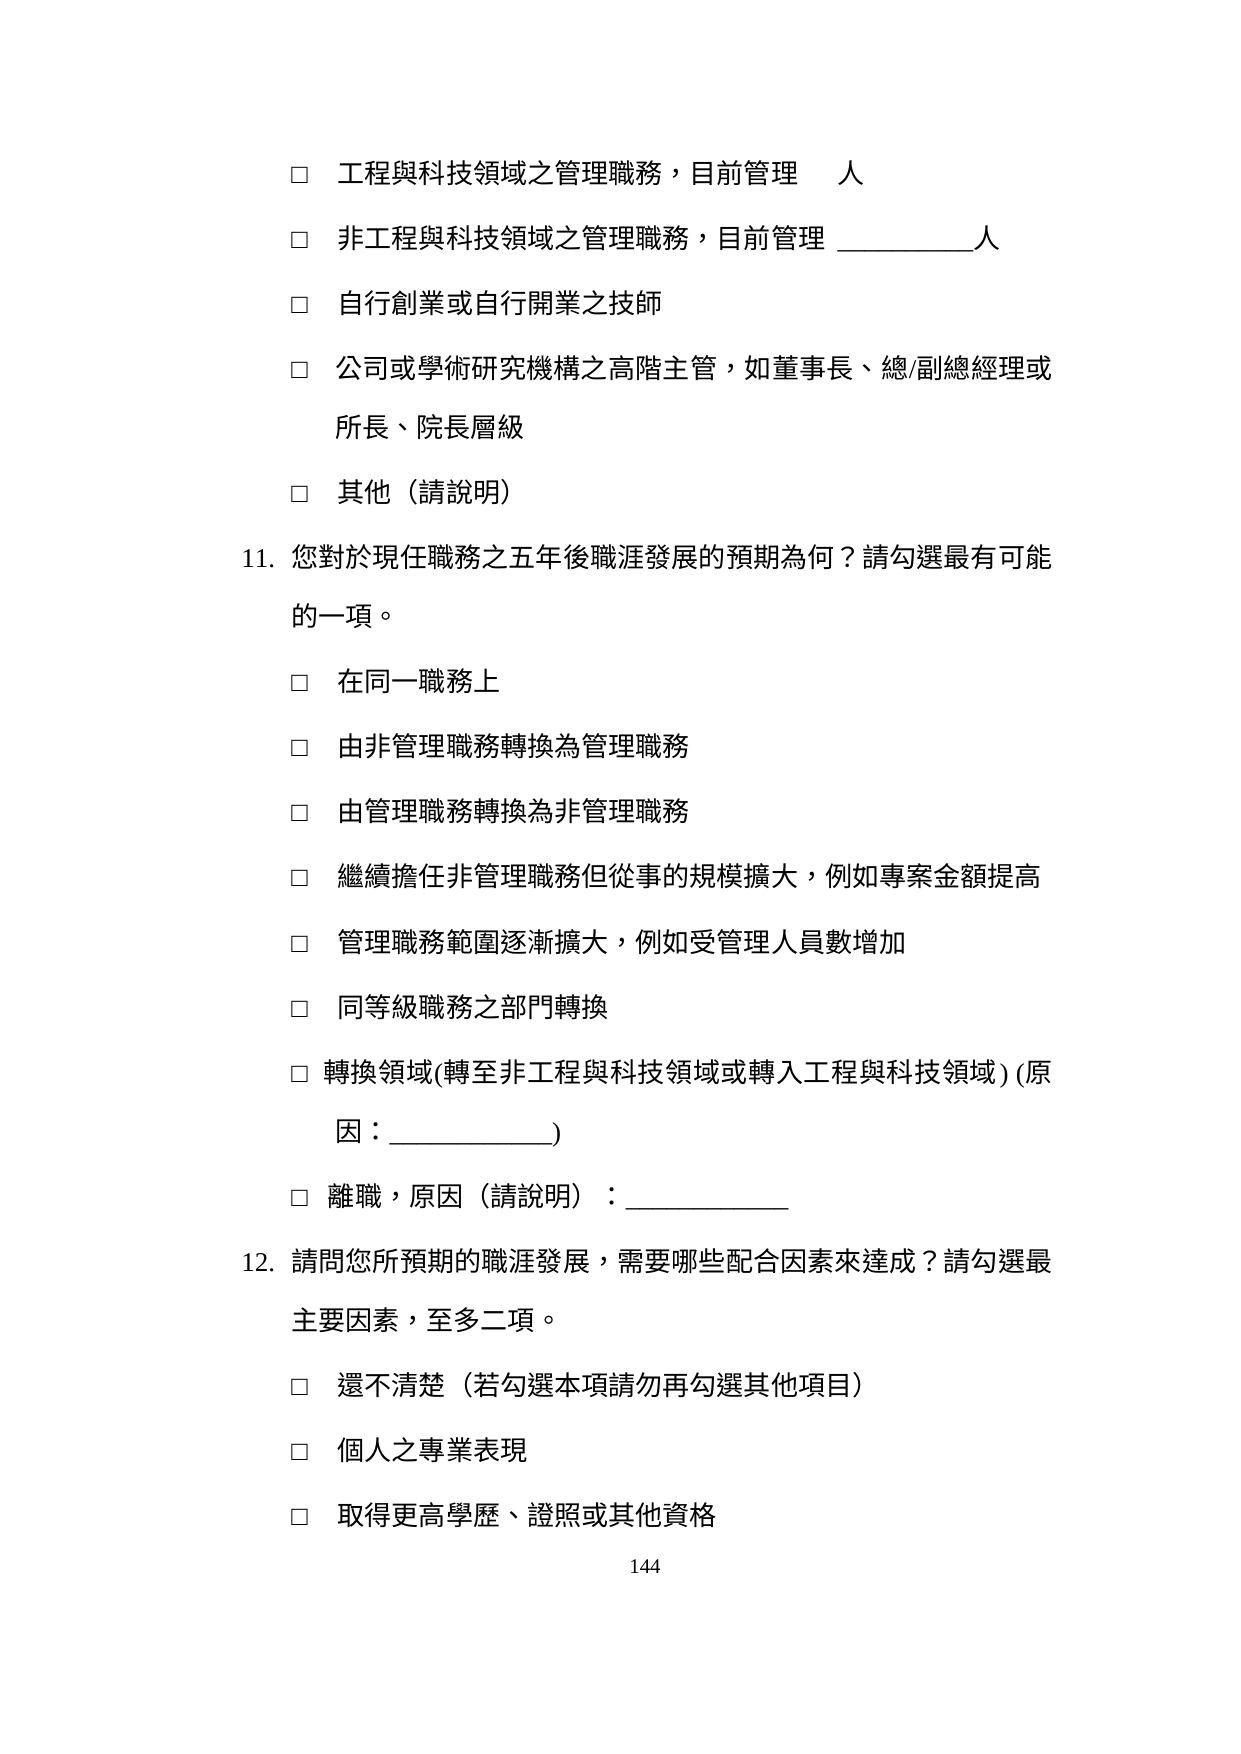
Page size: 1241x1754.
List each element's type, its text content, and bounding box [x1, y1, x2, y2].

text □ 同等級職務之部門轉換 [291, 986, 1053, 1025]
list 您對於現任職務之五年後職涯發展的預期為何？請勾選最有可能的一項。 [241, 536, 1053, 634]
text □ 離職，原因（請說明）：____________ [291, 1175, 1053, 1214]
text □ 由管理職務轉換為非管理職務 [291, 790, 1053, 829]
text □ 繼續擔任非管理職務但從事的規模擴大，例如專案金額提高 [291, 855, 1053, 895]
text □ 由非管理職務轉換為管理職務 [291, 725, 1053, 764]
text □ 轉換領域(轉至非工程與科技領域或轉入工程與科技領域) (原因：____________) [291, 1051, 1053, 1149]
text □ 取得更高學歷、證照或其他資格 [291, 1494, 1053, 1533]
text □ 個人之專業表現 [291, 1429, 1053, 1468]
text □ 其他（請說明） [291, 471, 1053, 510]
text □ 工程與科技領域之管理職務，目前管理 人 [291, 152, 1053, 191]
list 請問您所預期的職涯發展，需要哪些配合因素來達成？請勾選最主要因素，至多二項。 [241, 1240, 1053, 1338]
text □ 管理職務範圍逐漸擴大，例如受管理人員數增加 [291, 921, 1053, 960]
text □ 自行創業或自行開業之技師 [291, 282, 1053, 321]
text □ 公司或學術研究機構之高階主管，如董事長、總/副總經理或所長、院長層級 [291, 347, 1053, 445]
text □ 在同一職務上 [291, 660, 1053, 699]
text □ 非工程與科技領域之管理職務，目前管理 __________人 [291, 217, 1053, 256]
text □ 還不清楚（若勾選本項請勿再勾選其他項目） [291, 1364, 1053, 1403]
